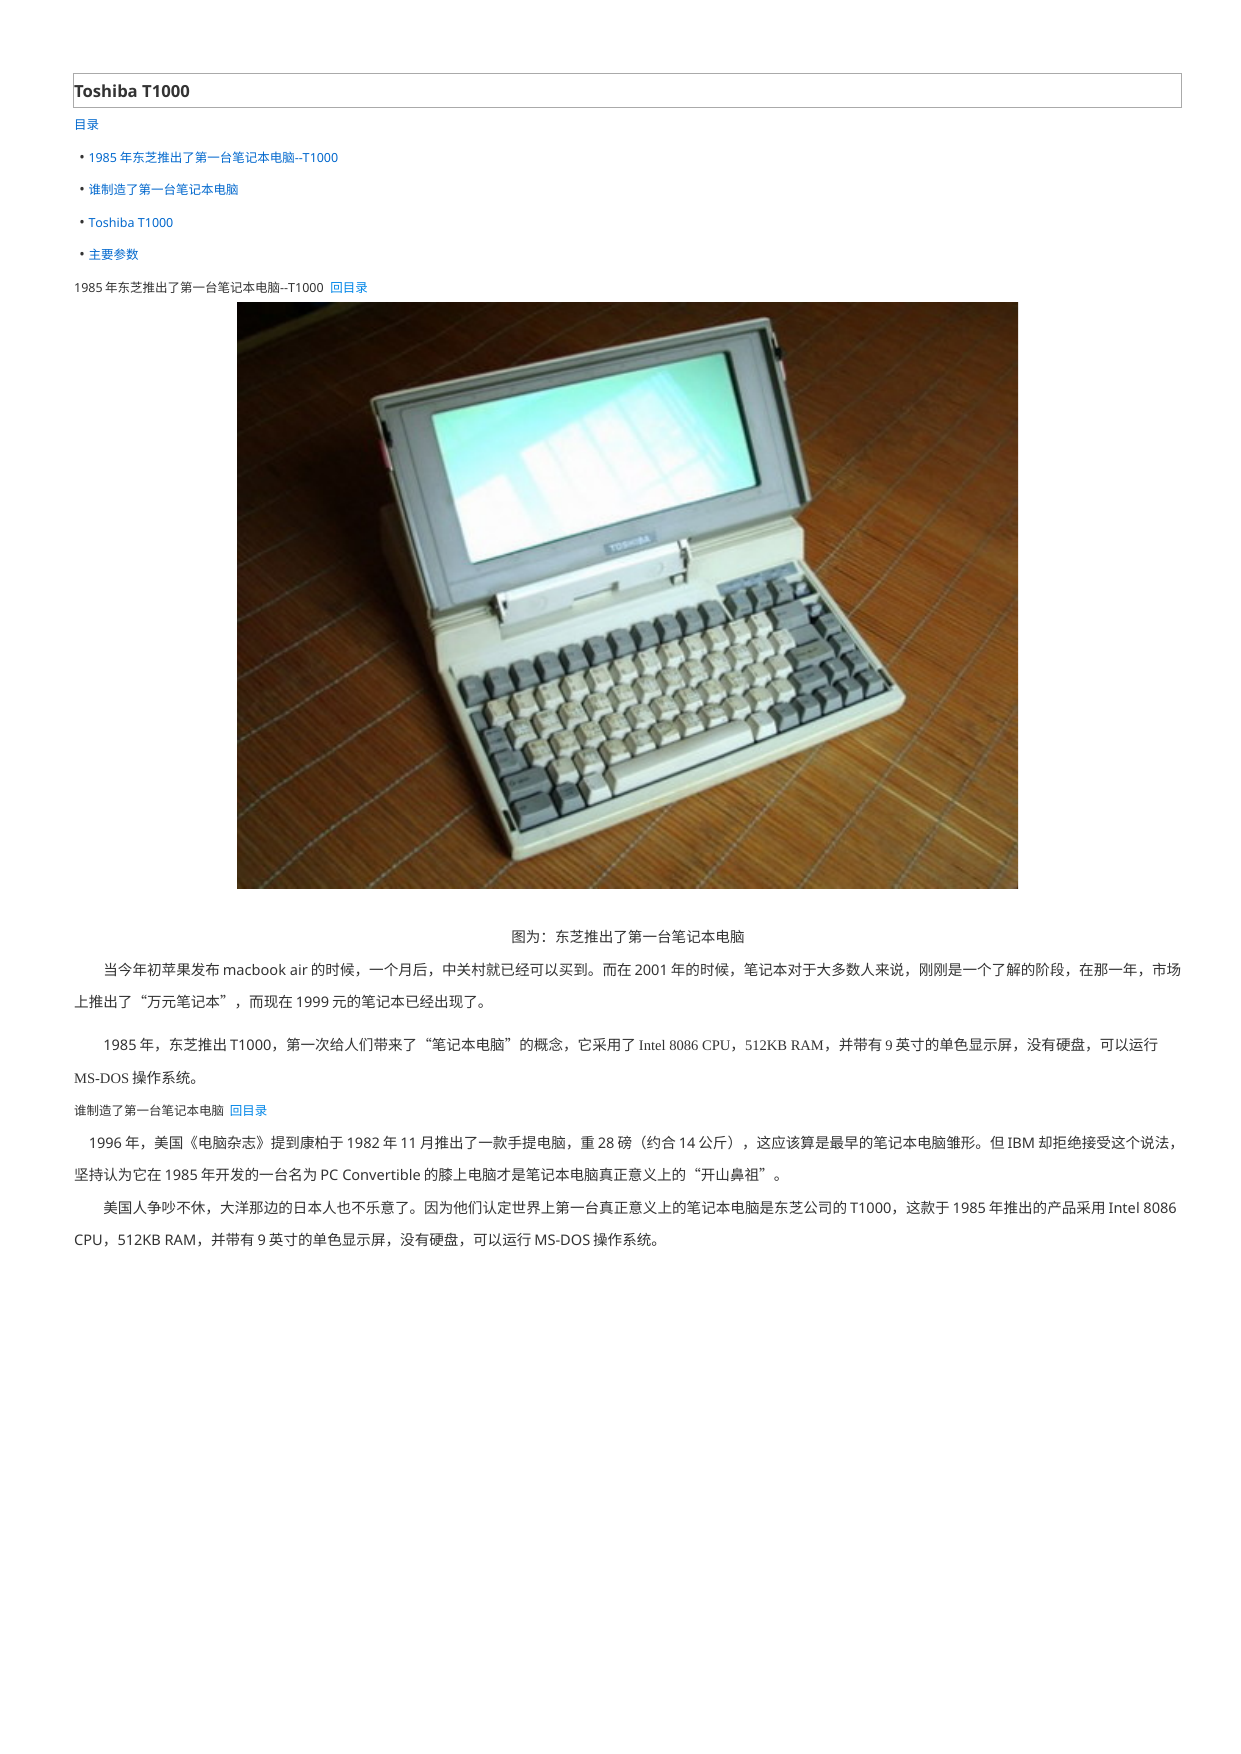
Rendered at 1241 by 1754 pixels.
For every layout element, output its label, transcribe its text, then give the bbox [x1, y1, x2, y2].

text 1996年，美国《电脑杂志》提到康柏于1982年11月推出了一款手提电脑，重28磅（约合14公斤），这应该算是最早的笔记本电脑雏形。但IBM却拒绝接受这个说法，坚持认为它在1985年开发的一台名为PC Convertible的膝上电脑才是笔记本电脑真正意义上的“开山鼻祖”。 美国人争吵不休，大洋那边的日本人也不乐意了。因为他们认定世界上第一台真正意义上的笔记本电脑是东芝公司的T1000，这款于1985年推出的产品采用Intel 8086 CPU，512KB RAM，并带有9英寸的单色显示屏，没有硬盘，可以运行MS-DOS操作系统。 [74, 1126, 1181, 1256]
text 目录 [74, 108, 1181, 140]
text • 主要参数 [79, 238, 1181, 270]
text • 谁制造了第一台笔记本电脑 [79, 173, 1181, 205]
text • Toshiba T1000 [79, 205, 1181, 238]
text • 1985年东芝推出了第一台笔记本电脑--T1000 [79, 140, 1181, 173]
text 图为：东芝推出了第一台笔记本电脑 [74, 920, 1181, 953]
text 1985年，东芝推出T1000，第一次给人们带来了“笔记本电脑”的概念，它采用了Intel 8086 CPU，512KB RAM，并带有9英寸的单色显示屏，没有硬盘，可以运行MS-DOS操作系统。 [74, 1028, 1181, 1093]
picture [237, 302, 1019, 889]
text 当今年初苹果发布macbook air的时候，一个月后，中关村就已经可以买到。而在2001年的时候，笔记本对于大多数人来说，刚刚是一个了解的阶段，在那一年，市场上推出了“万元笔记本”，而现在1999元的笔记本已经出现了。 [74, 953, 1181, 1018]
text 谁制造了第一台笔记本电脑 回目录 [74, 1093, 1181, 1126]
text 1985年东芝推出了第一台笔记本电脑--T1000 回目录 [74, 270, 1181, 303]
text Toshiba T1000 [74, 74, 1181, 107]
